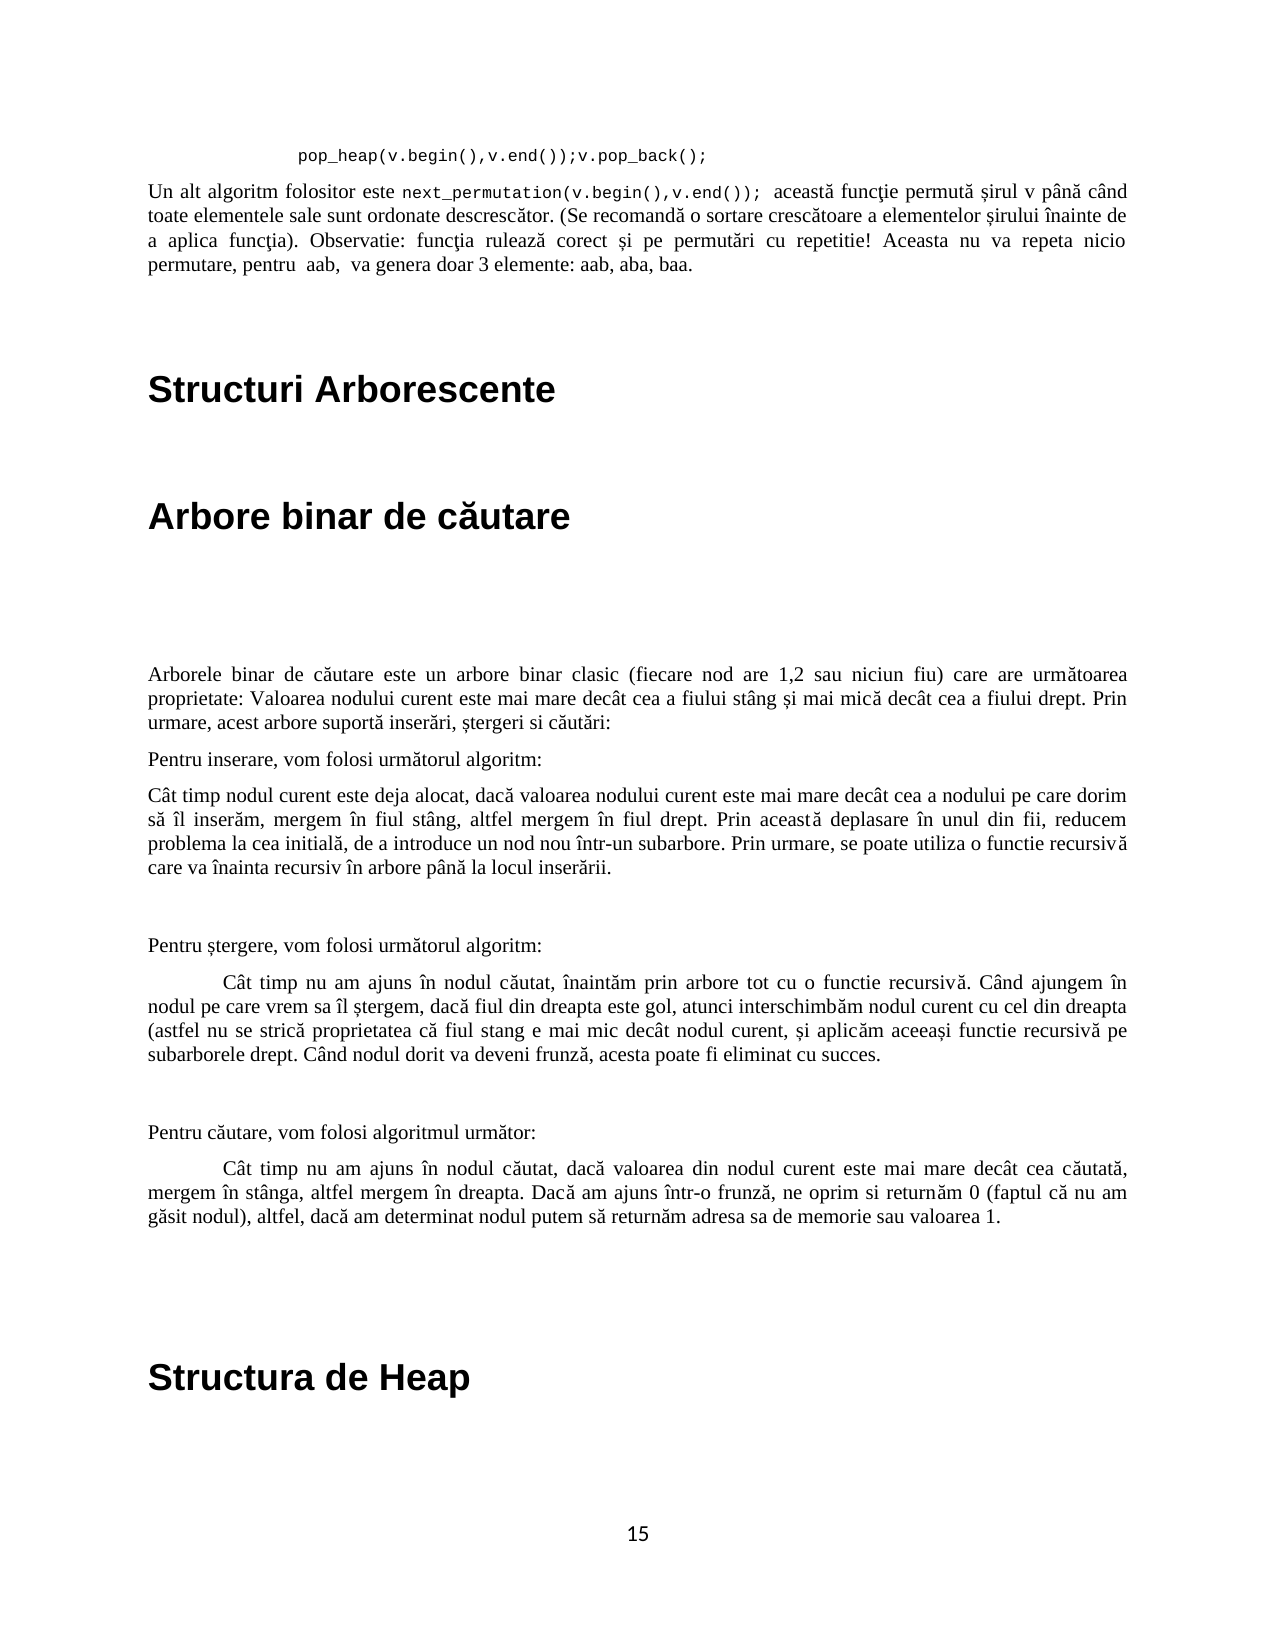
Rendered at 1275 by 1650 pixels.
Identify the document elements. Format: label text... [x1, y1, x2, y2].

text pop_heap(v.begin(),v.end());v.pop_back(); [298, 148, 1127, 166]
text Pentru căutare, vom folosi algoritmul următor: [148, 1119, 1127, 1144]
text Cât timp nodul curent este deja alocat, dacă valoarea nodului curent este mai mare decât cea a nodului pe care dorim să îl inserăm, mergem în fiul stâng, altfel mergem în fiul drept. Prin această deplasare în unul din fii, reducem problema la cea initială, de a introduce un nod nou într-un subarbore. Prin urmare, se poate utiliza o functie recursivă care va înainta recursiv în arbore până la locul inserării. [148, 783, 1127, 879]
text Cât timp nu am ajuns în nodul căutat, dacă valoarea din nodul curent este mai mare decât cea căutată, mergem în stânga, altfel mergem în dreapta. Dacă am ajuns într-o frunză, ne oprim si returnăm 0 (faptul că nu am găsit nodul), altfel, dacă am determinat nodul putem să returnăm adresa sa de memorie sau valoarea 1. [148, 1156, 1127, 1228]
text Un alt algoritm folositor este next_permutation(v.begin(),v.end()); această funcţie permută șirul v până când toate elementele sale sunt ordonate descrescător. (Se recomandă o sortare crescătoare a elementelor șirului înainte de a aplica funcţia). Observatie: funcţia rulează corect și pe permutări cu repetitie! Aceasta nu va repeta nicio permutare, pentru aab, va genera doar 3 elemente: aab, aba, baa. [148, 179, 1127, 276]
text Cât timp nu am ajuns în nodul căutat, înaintăm prin arbore tot cu o functie recursivă. Când ajungem în nodul pe care vrem sa îl ștergem, dacă fiul din dreapta este gol, atunci interschimbăm nodul curent cu cel din dreapta (astfel nu se strică proprietatea că fiul stang e mai mic decât nodul curent, și aplicăm aceeași functie recursivă pe subarborele drept. Când nodul dorit va deveni frunză, acesta poate fi eliminat cu succes. [148, 969, 1127, 1066]
text Structura de Heap [148, 1355, 1127, 1398]
text Structuri Arborescente [148, 368, 1127, 411]
text Pentru ștergere, vom folosi următorul algoritm: [148, 933, 1127, 957]
text Arborele binar de căutare este un arbore binar clasic (fiecare nod are 1,2 sau niciun fiu) care are următoarea proprietate: Valoarea nodului curent este mai mare decât cea a fiului stâng și mai mică decât cea a fiului drept. Prin urmare, acest arbore suportă inserări, ștergeri si căutări: [148, 662, 1127, 734]
text Pentru inserare, vom folosi următorul algoritm: [148, 746, 1127, 771]
text Arbore binar de căutare [148, 494, 1127, 537]
